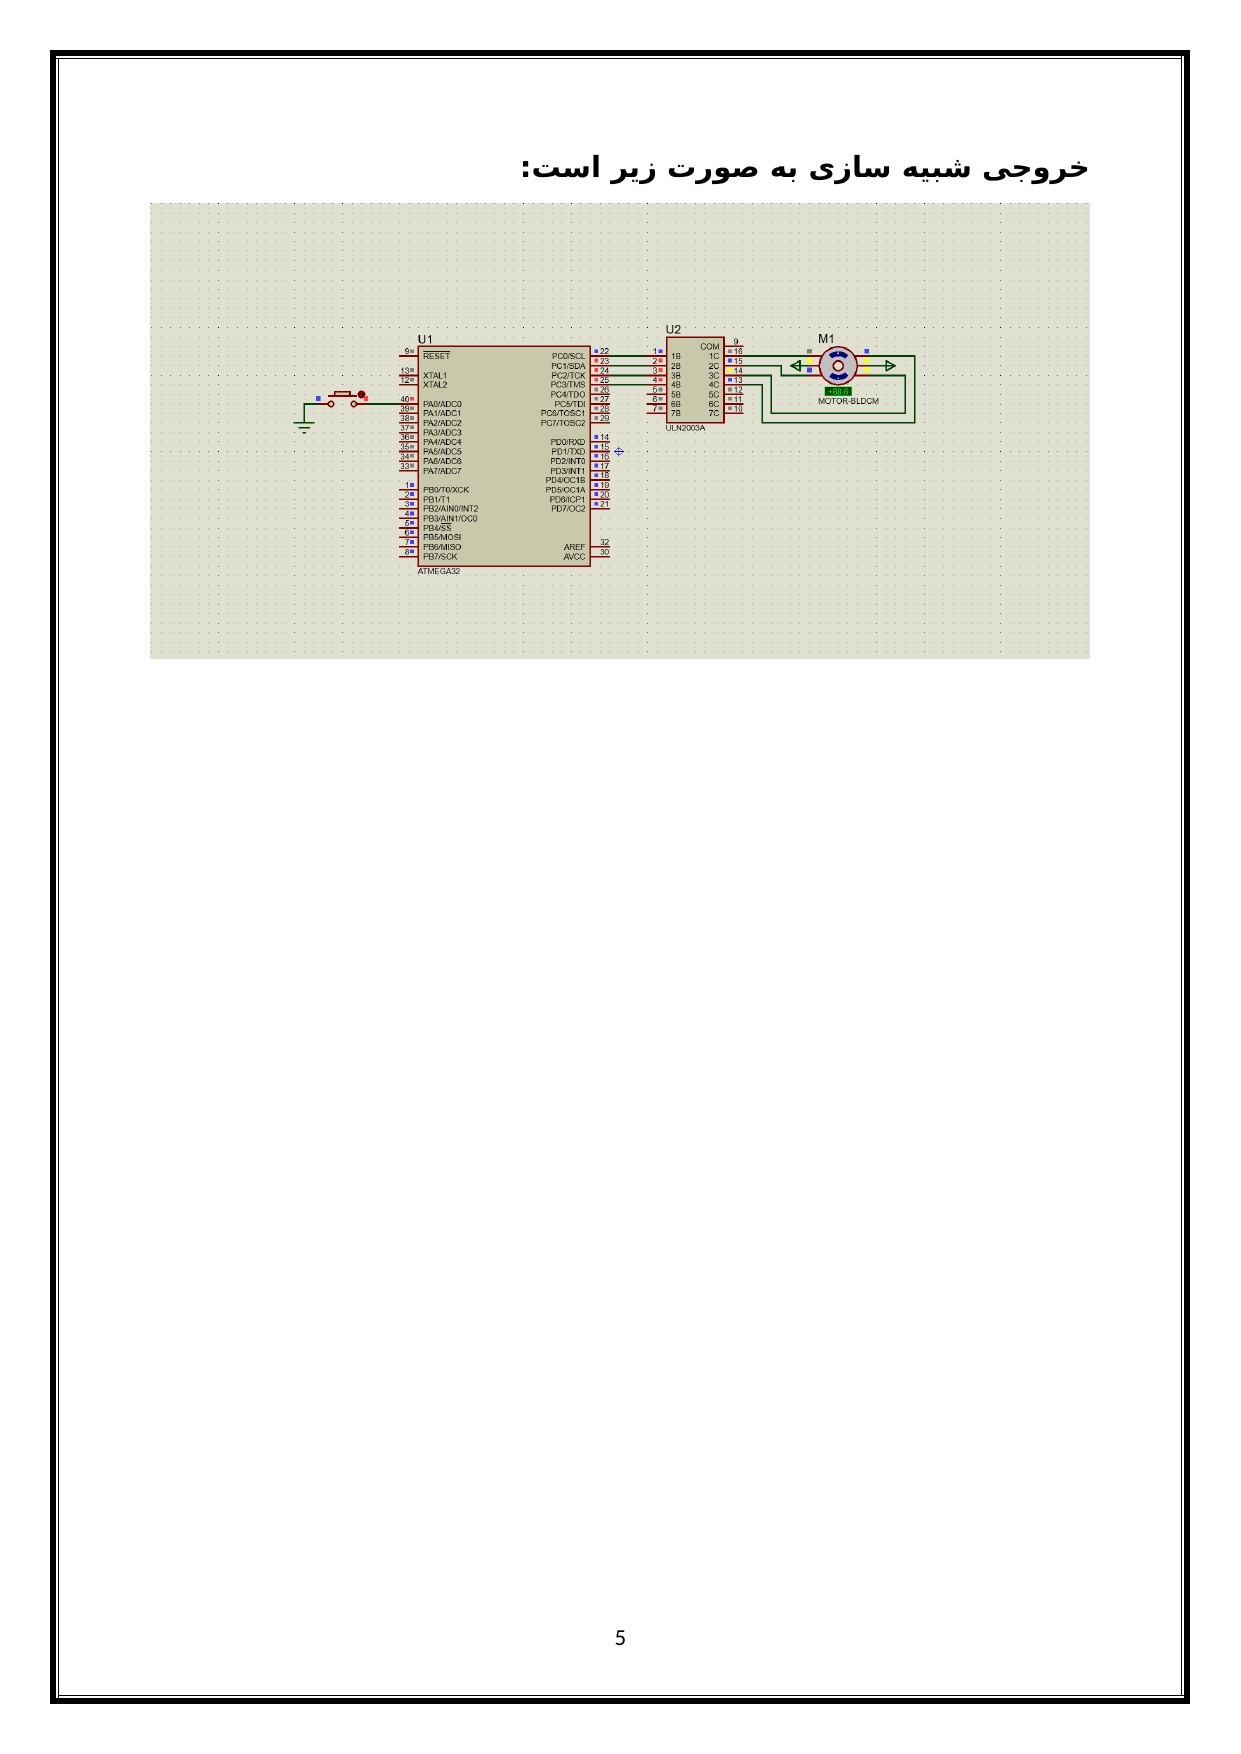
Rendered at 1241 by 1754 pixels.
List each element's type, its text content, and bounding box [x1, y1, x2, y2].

text خروجی شبیه سازی به صورت زیر است: [150, 150, 1090, 184]
picture [149, 203, 1091, 659]
